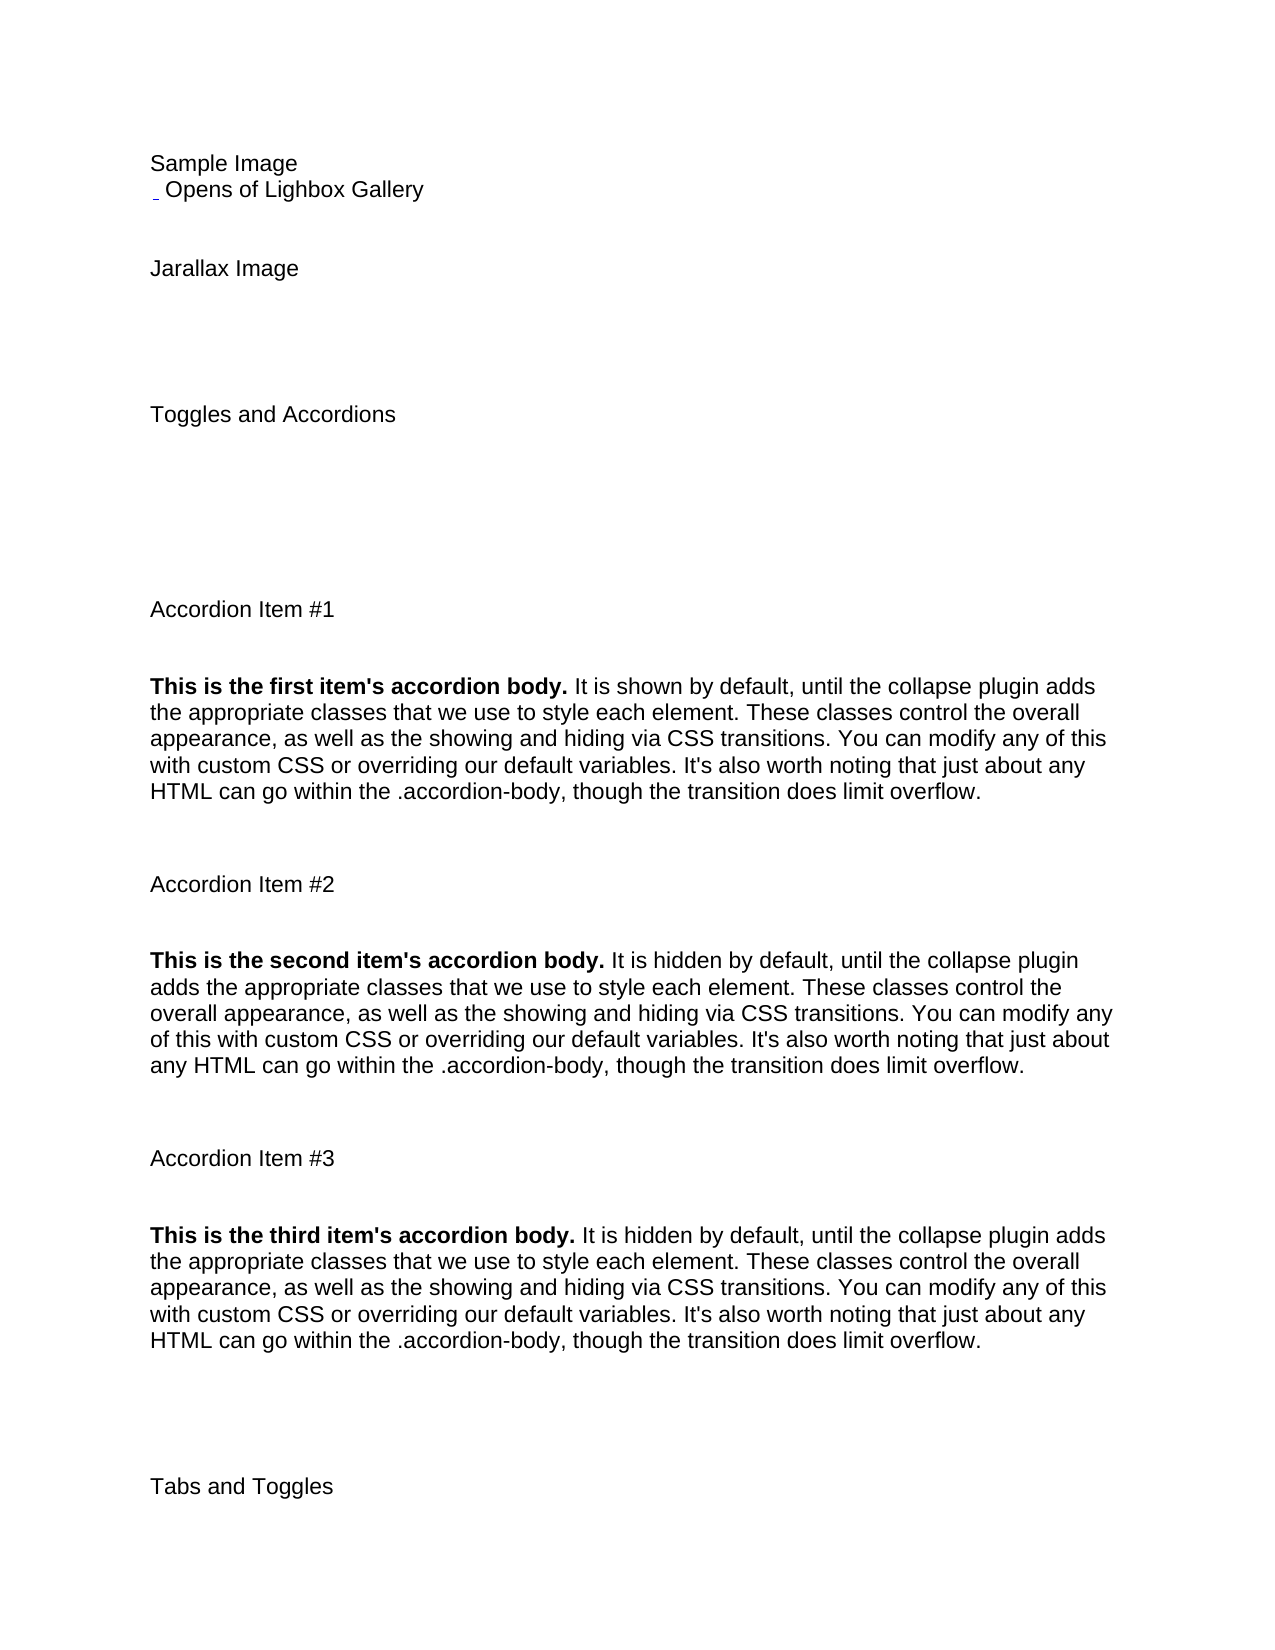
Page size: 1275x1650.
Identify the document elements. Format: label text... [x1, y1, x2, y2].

text This is the third item's accordion body. It is hidden by default, until the collapse plugin adds the appropriate classes that we use to style each element. These classes control the overall appearance, as well as the showing and hiding via CSS transitions. You can modify any of this with custom CSS or overriding our default variables. It's also worth noting that just about any HTML can go within the .accordion-body, though the transition does limit overflow. [150, 1222, 1125, 1353]
text Toggles and Accordions [150, 401, 1125, 427]
text Accordion Item #2 [150, 871, 1125, 897]
text This is the first item's accordion body. It is shown by default, until the collapse plugin adds the appropriate classes that we use to style each element. These classes control the overall appearance, as well as the showing and hiding via CSS transitions. You can modify any of this with custom CSS or overriding our default variables. It's also worth noting that just about any HTML can go within the .accordion-body, though the transition does limit overflow. [150, 673, 1125, 804]
text Accordion Item #3 [150, 1145, 1125, 1172]
text This is the second item's accordion body. It is hidden by default, until the collapse plugin adds the appropriate classes that we use to style each element. These classes control the overall appearance, as well as the showing and hiding via CSS transitions. You can modify any of this with custom CSS or overriding our default variables. It's also worth noting that just about any HTML can go within the .accordion-body, though the transition does limit overflow. [150, 947, 1125, 1079]
text Accordion Item #1 [150, 596, 1125, 623]
text Tabs and Toggles [150, 1473, 1125, 1499]
text Sample Image [150, 150, 1125, 176]
text Opens of Lighbox Gallery [150, 176, 1125, 203]
text Jarallax Image [150, 255, 1125, 282]
